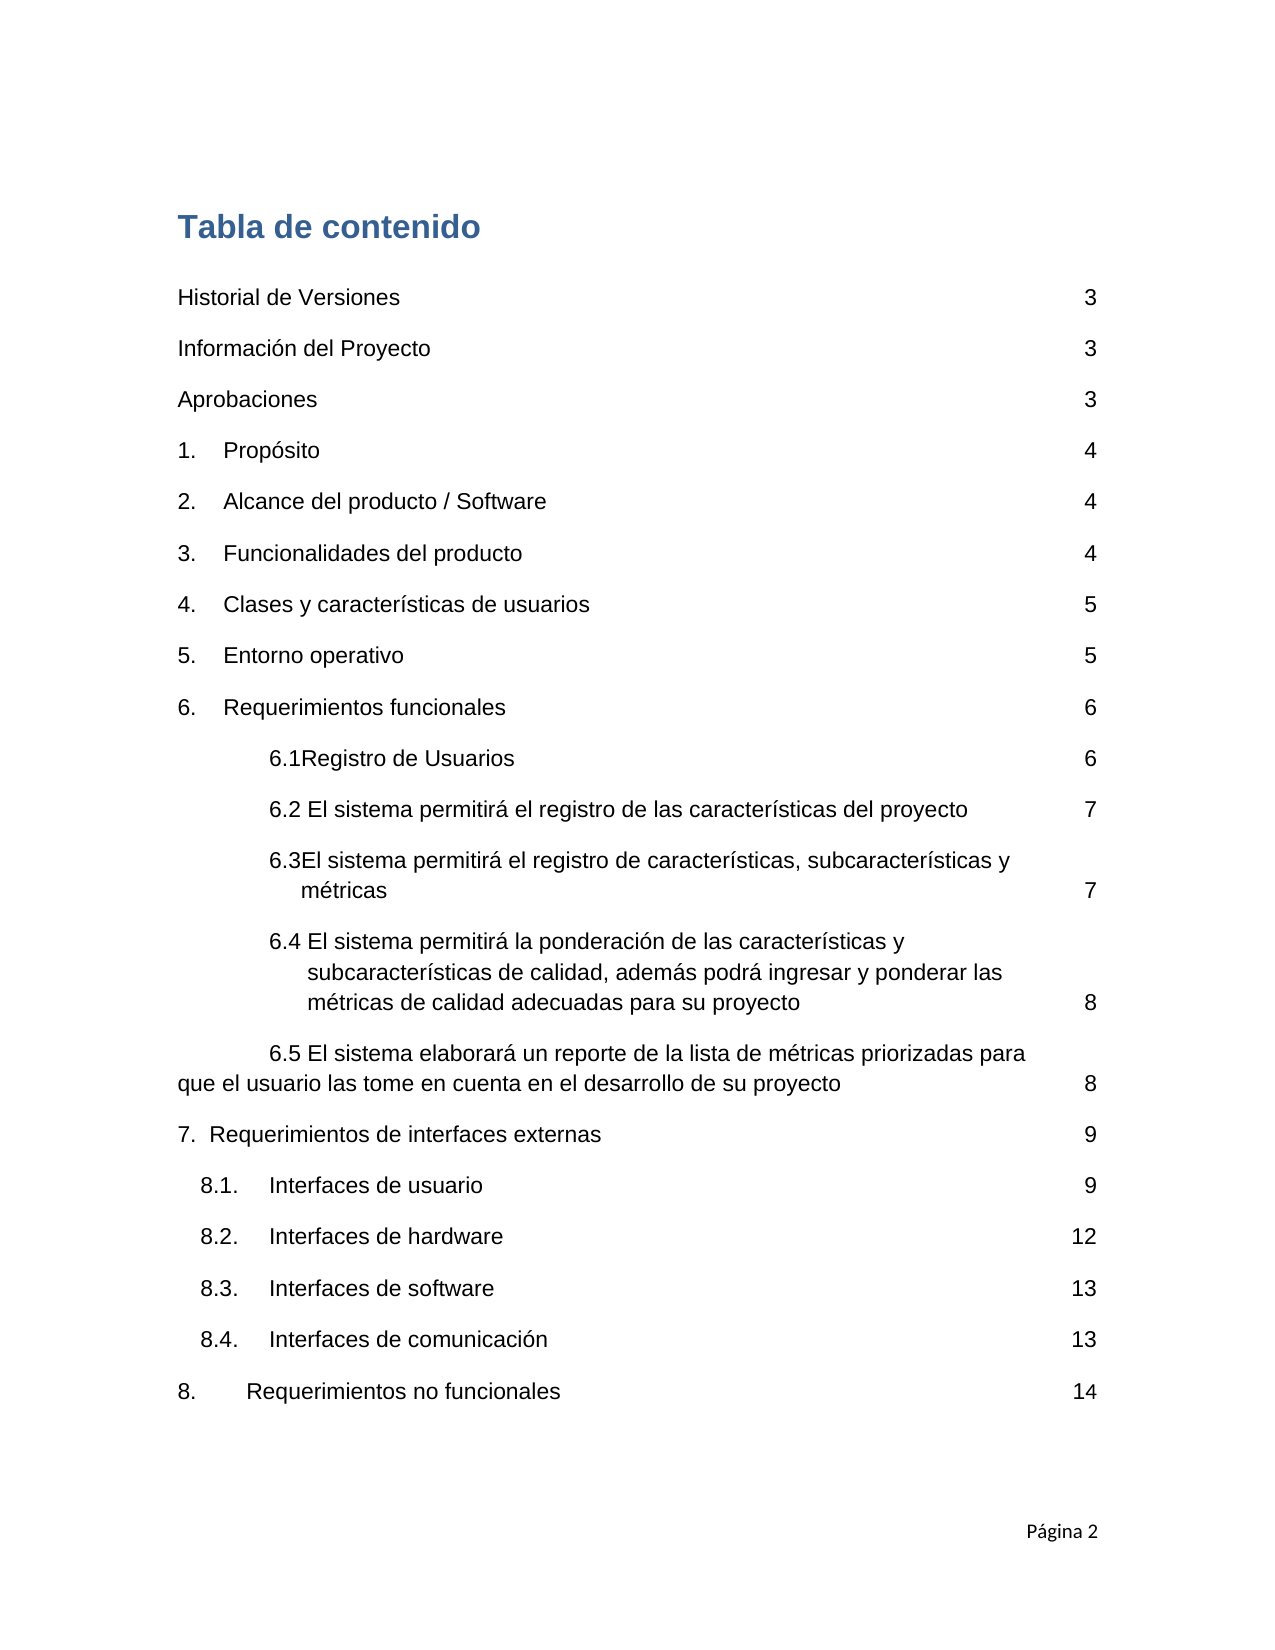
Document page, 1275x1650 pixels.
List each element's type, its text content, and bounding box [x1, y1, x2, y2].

text Tabla de contenido [177, 207, 1098, 245]
